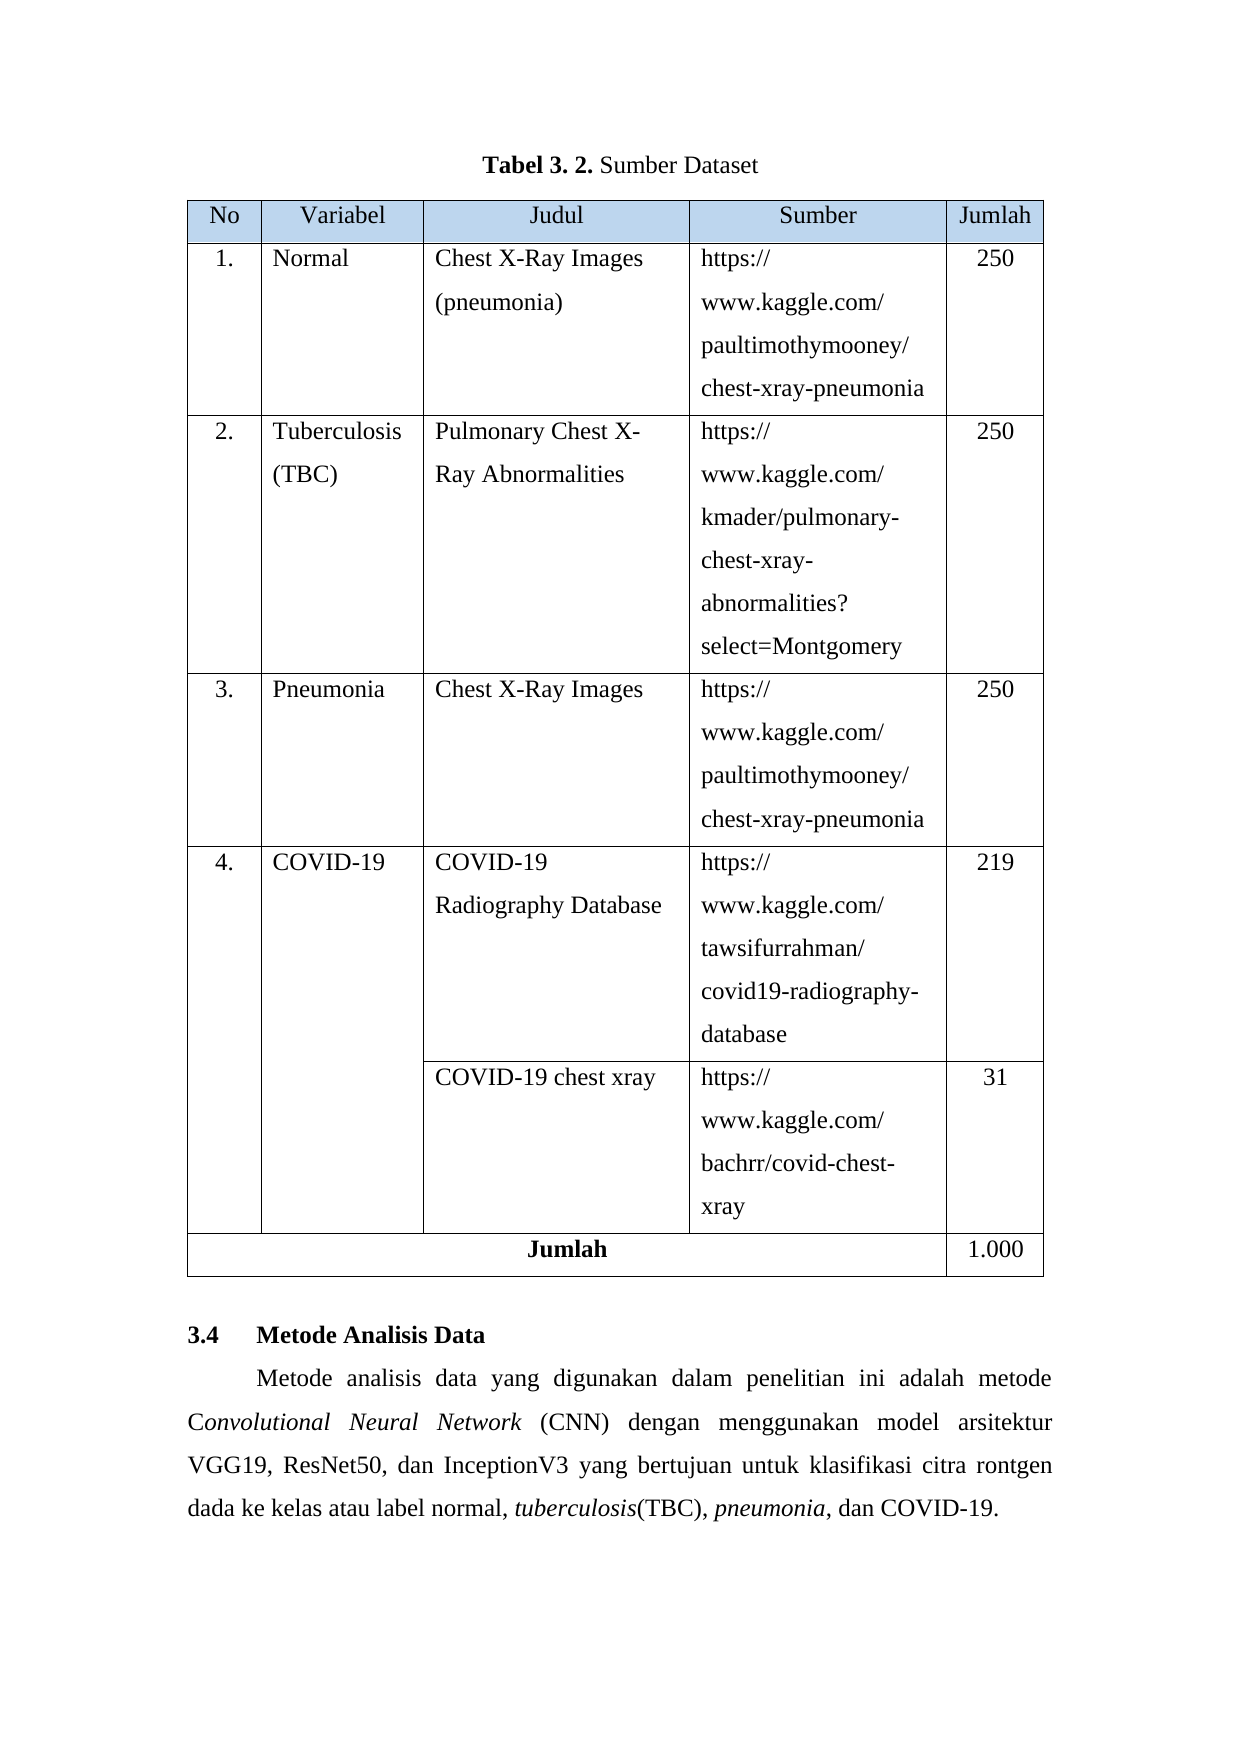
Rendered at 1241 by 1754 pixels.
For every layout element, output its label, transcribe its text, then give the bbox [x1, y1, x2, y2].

table_cell Jumlah [188, 1234, 946, 1276]
table_header Sumber [690, 201, 946, 242]
table_cell 31 [947, 1062, 1043, 1233]
table_cell Pneumonia [262, 674, 423, 846]
list Metode Analisis Data [187, 1320, 1053, 1349]
table_cell 250 [947, 674, 1043, 846]
table_cell Pulmonary Chest X-Ray Abnormalities [424, 416, 689, 673]
table_cell Tuberculosis (TBC) [262, 416, 423, 673]
table_header Variabel [262, 201, 423, 242]
table_cell Normal [262, 244, 423, 415]
table_cell Chest X-Ray Images (pneumonia) [424, 244, 689, 415]
table_cell https://www.kaggle.com/bachrr/covid-chest-xray [690, 1062, 946, 1233]
table_cell 219 [947, 847, 1043, 1061]
table_cell COVID-19 Radiography Database [424, 847, 689, 1061]
table_header No [188, 201, 261, 242]
table_cell 250 [947, 244, 1043, 415]
table_header Jumlah [947, 201, 1043, 242]
text Tabel 3. 2. Sumber Dataset [187, 150, 1053, 179]
table_cell COVID-19 chest xray [424, 1062, 689, 1233]
table_cell https://www.kaggle.com/tawsifurrahman/covid19-radiography-database [690, 847, 946, 1061]
table_cell Chest X-Ray Images [424, 674, 689, 846]
table_header Judul [424, 201, 689, 242]
list Metode analisis data yang digunakan dalam penelitian ini adalah metode Convolutional Neural Network (CNN) dengan menggunakan model arsitektur VGG19, ResNet50, dan InceptionV3 yang bertujuan untuk klasifikasi citra rontgen dada ke kelas atau label normal, tuberculosis(TBC), pneumonia, dan COVID-19. [187, 1363, 1053, 1522]
table_cell https://www.kaggle.com/paultimothymooney/chest-xray-pneumonia [690, 674, 946, 846]
table_cell https://www.kaggle.com/kmader/pulmonary-chest-xray-abnormalities?select=Montgomery [690, 416, 946, 673]
table_cell COVID-19 [262, 847, 423, 1233]
table_cell https://www.kaggle.com/paultimothymooney/chest-xray-pneumonia [690, 244, 946, 415]
table_cell 250 [947, 416, 1043, 673]
table_cell 4. [188, 847, 261, 1233]
table_cell 1.000 [947, 1234, 1043, 1276]
table_cell 1. [188, 244, 261, 415]
table_cell 2. [188, 416, 261, 673]
table_cell 3. [188, 674, 261, 846]
